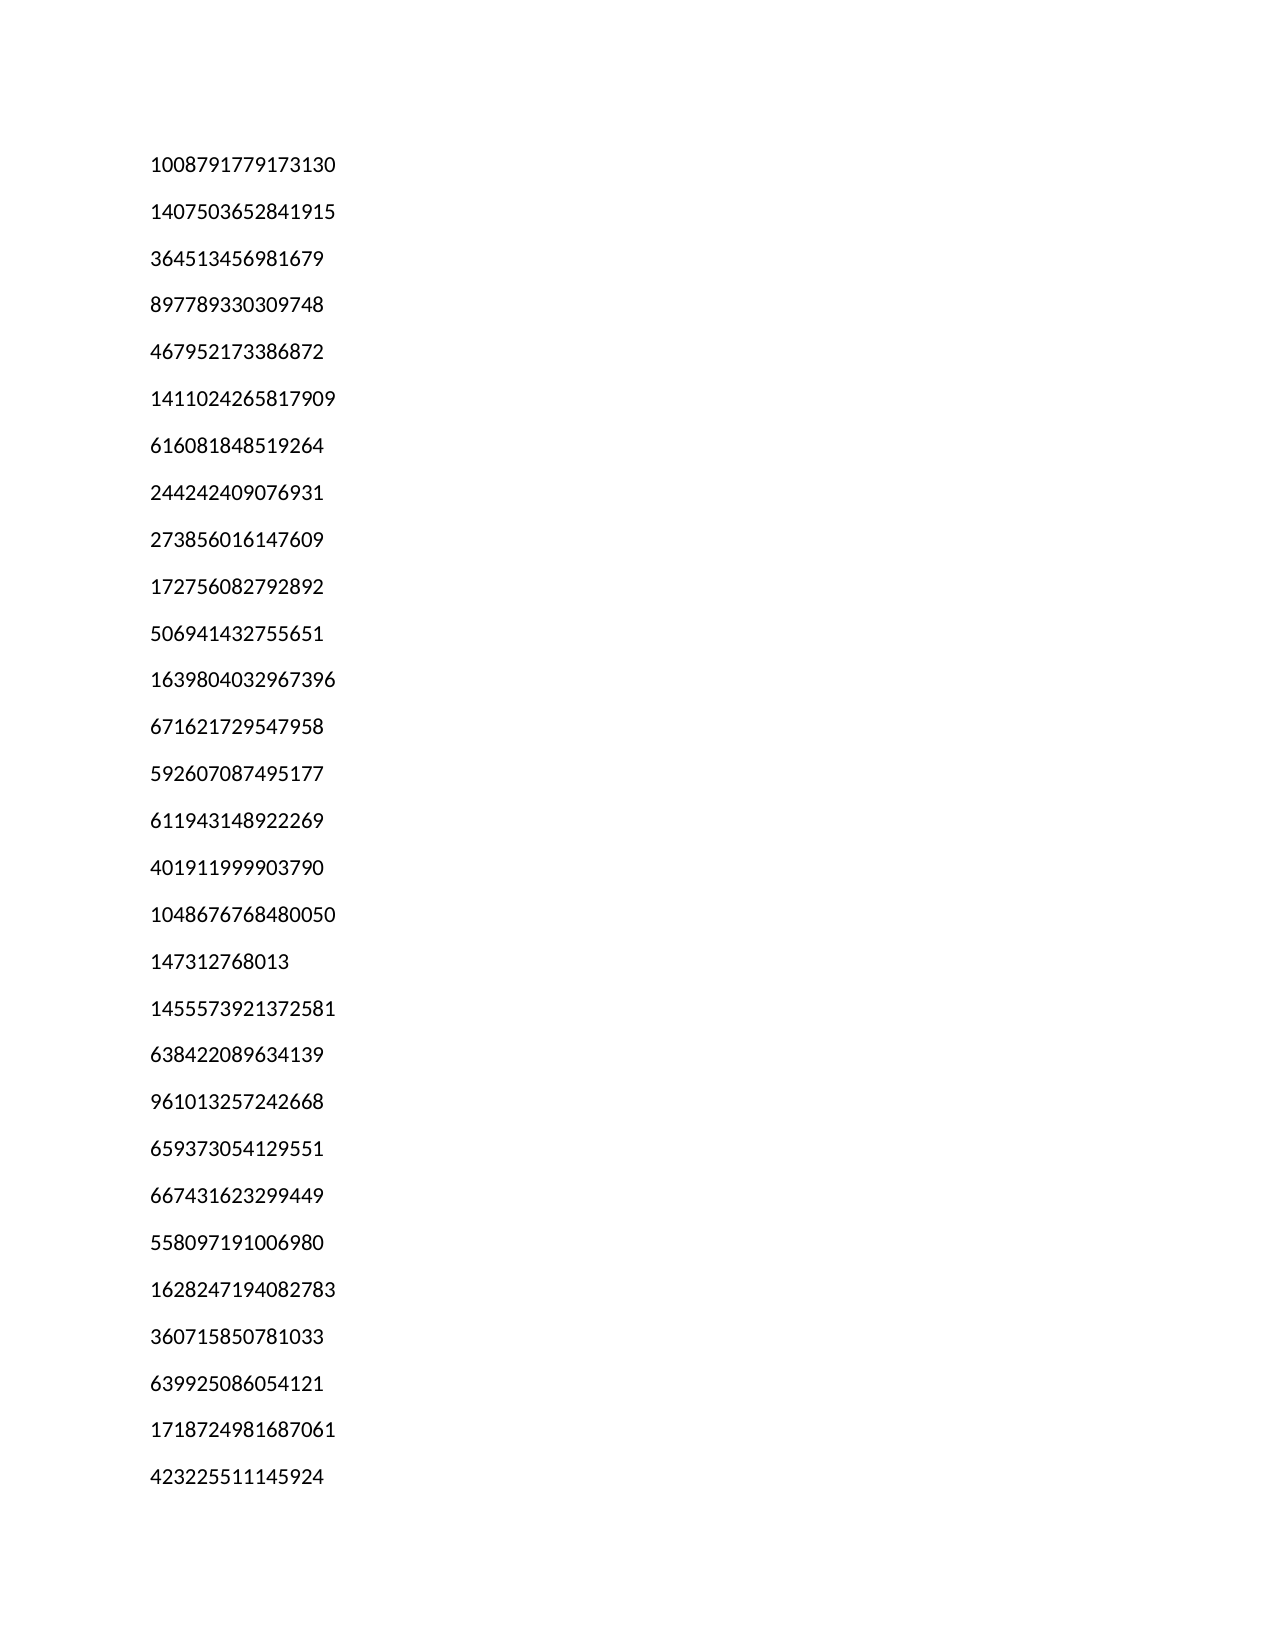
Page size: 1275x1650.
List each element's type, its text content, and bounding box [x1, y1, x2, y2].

text 897789330309748 [150, 291, 1125, 319]
text 671621729547958 [150, 712, 1125, 741]
text 1455573921372581 [150, 994, 1125, 1022]
text 961013257242668 [150, 1087, 1125, 1116]
text 1008791779173130 [150, 150, 1125, 178]
text 1718724981687061 [150, 1416, 1125, 1444]
text 558097191006980 [150, 1228, 1125, 1256]
text 244242409076931 [150, 478, 1125, 506]
text 467952173386872 [150, 337, 1125, 366]
text 1407503652841915 [150, 197, 1125, 225]
text 423225511145924 [150, 1462, 1125, 1491]
text 364513456981679 [150, 244, 1125, 272]
text 1639804032967396 [150, 666, 1125, 694]
text 1048676768480050 [150, 900, 1125, 928]
text 638422089634139 [150, 1041, 1125, 1069]
text 172756082792892 [150, 572, 1125, 600]
text 611943148922269 [150, 806, 1125, 834]
text 659373054129551 [150, 1134, 1125, 1162]
text 147312768013 [150, 947, 1125, 975]
text 592607087495177 [150, 759, 1125, 787]
text 273856016147609 [150, 525, 1125, 553]
text 506941432755651 [150, 619, 1125, 647]
text 1628247194082783 [150, 1275, 1125, 1303]
text 401911999903790 [150, 853, 1125, 881]
text 639925086054121 [150, 1369, 1125, 1397]
text 1411024265817909 [150, 384, 1125, 412]
text 616081848519264 [150, 431, 1125, 459]
text 360715850781033 [150, 1322, 1125, 1350]
text 667431623299449 [150, 1181, 1125, 1209]
